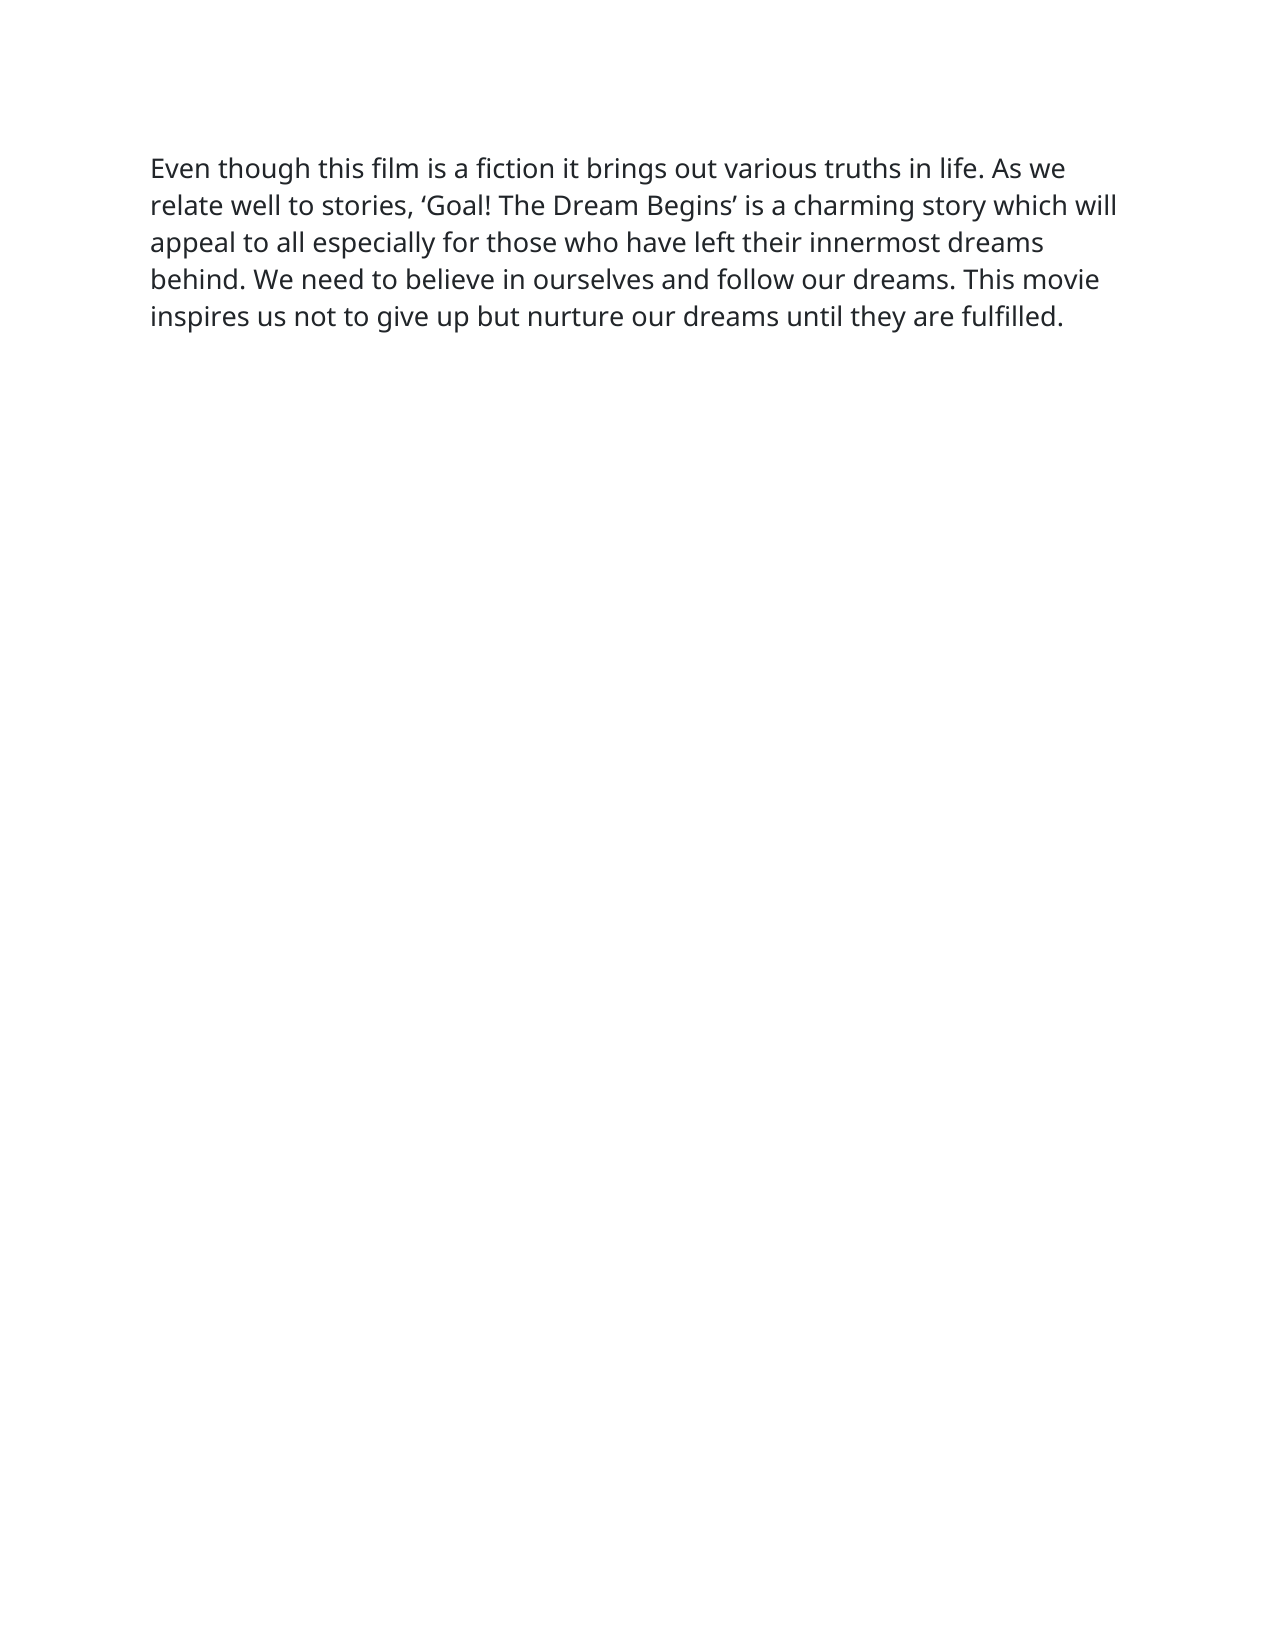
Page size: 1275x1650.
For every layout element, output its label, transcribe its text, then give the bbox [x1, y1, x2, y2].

text Even though this film is a fiction it brings out various truths in life. As we relate well to stories, ‘Goal! The Dream Begins’ is a charming story which will appeal to all especially for those who have left their innermost dreams behind. We need to believe in ourselves and follow our dreams. This movie inspires us not to give up but nurture our dreams until they are fulfilled. [150, 150, 1125, 334]
